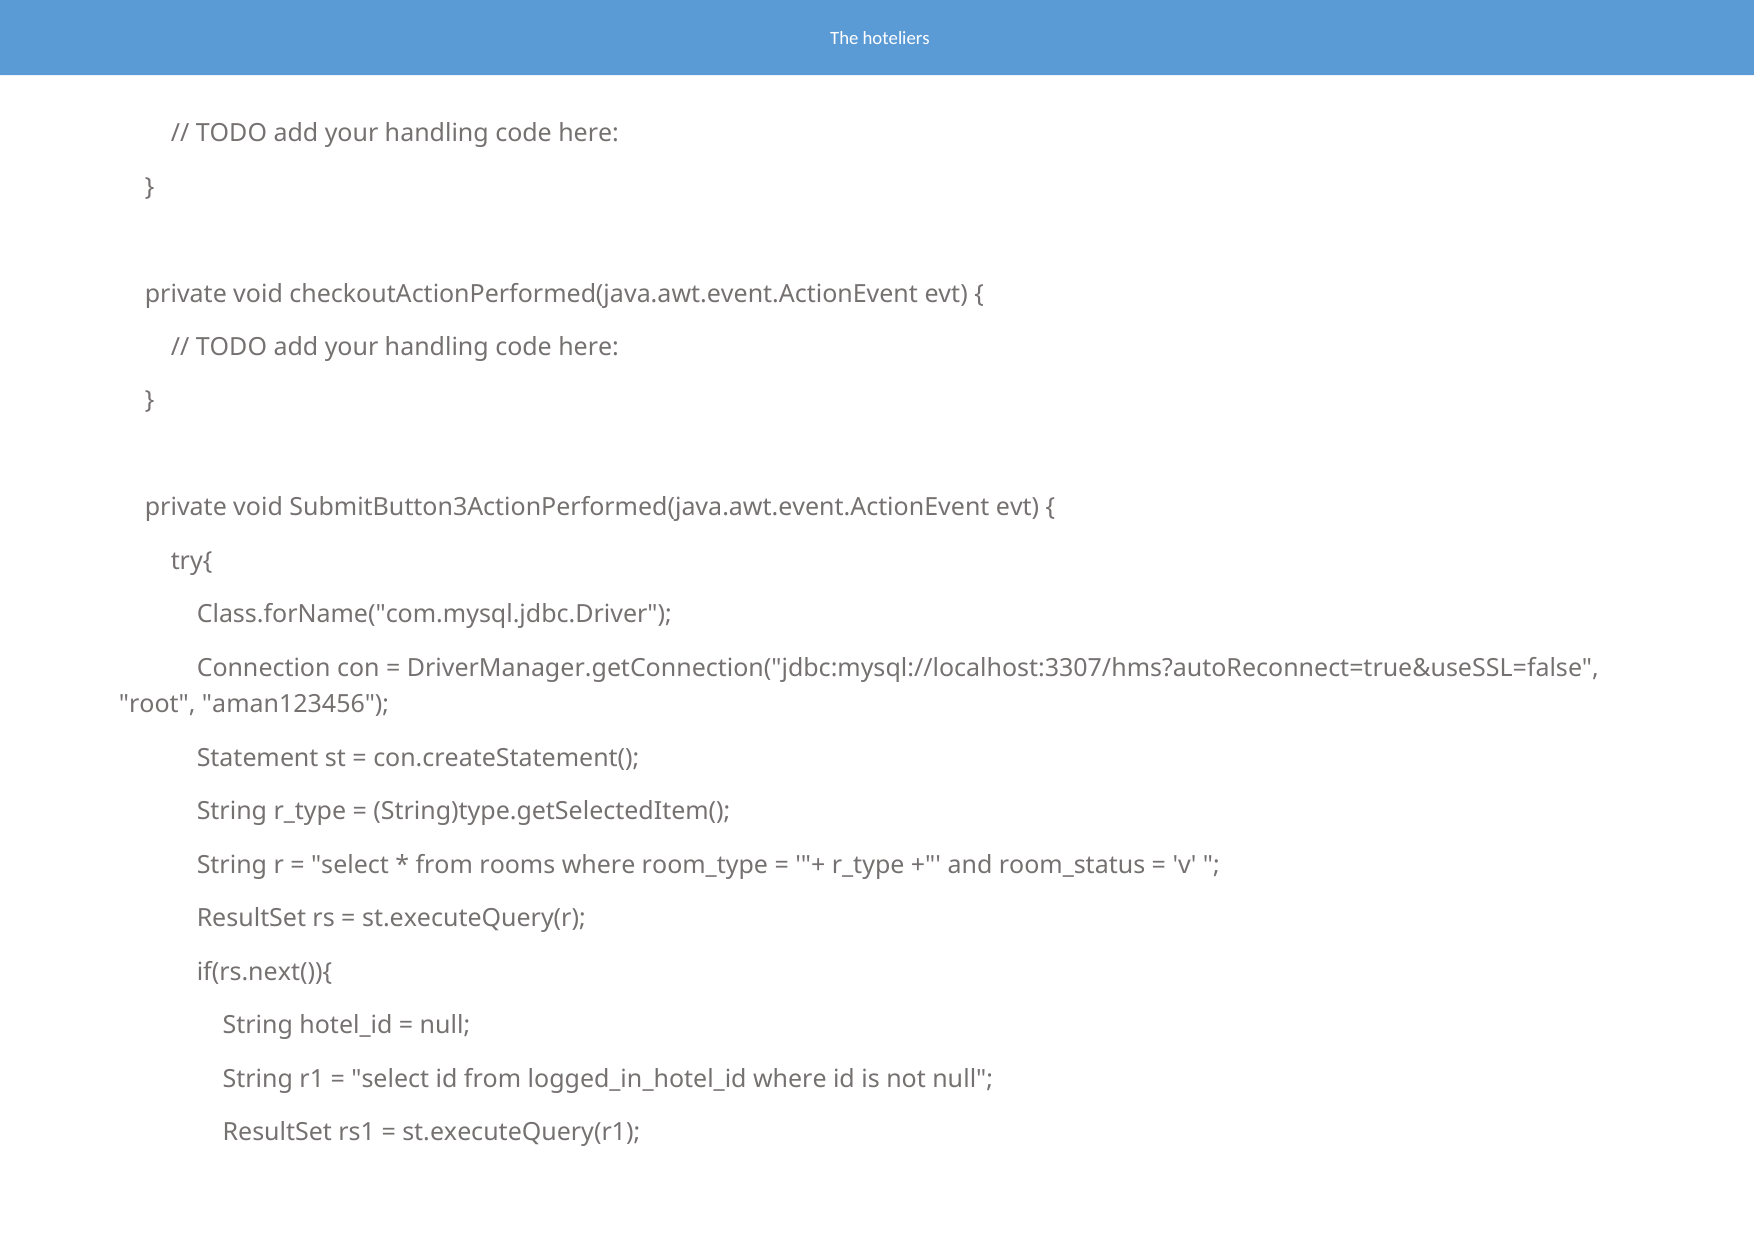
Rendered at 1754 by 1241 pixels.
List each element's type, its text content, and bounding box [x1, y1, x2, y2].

text } [119, 168, 1679, 202]
text ResultSet rs1 = st.executeQuery(r1); [119, 1114, 1679, 1148]
text try{ [119, 542, 1679, 577]
text String r_type = (String)type.getSelectedItem(); [119, 793, 1679, 827]
text String hotel_id = null; [119, 1007, 1679, 1041]
text private void SubmitButton3ActionPerformed(java.awt.event.ActionEvent evt) { [119, 489, 1679, 523]
text } [119, 382, 1679, 416]
text String r = "select * from rooms where room_type = '"+ r_type +"' and room_status = 'v' "; [119, 846, 1679, 881]
text // TODO add your handling code here: [119, 115, 1679, 149]
text if(rs.next()){ [119, 953, 1679, 987]
text Class.forName("com.mysql.jdbc.Driver"); [119, 596, 1679, 630]
text // TODO add your handling code here: [119, 329, 1679, 363]
text private void checkoutActionPerformed(java.awt.event.ActionEvent evt) { [119, 275, 1679, 309]
text String r1 = "select id from logged_in_hotel_id where id is not null"; [119, 1060, 1679, 1094]
text ResultSet rs = st.executeQuery(r); [119, 900, 1679, 934]
text Statement st = con.createStatement(); [119, 739, 1679, 774]
text Connection con = DriverManager.getConnection("jdbc:mysql://localhost:3307/hms?autoReconnect=true&useSSL=false", "root", "aman123456"); [119, 649, 1679, 720]
